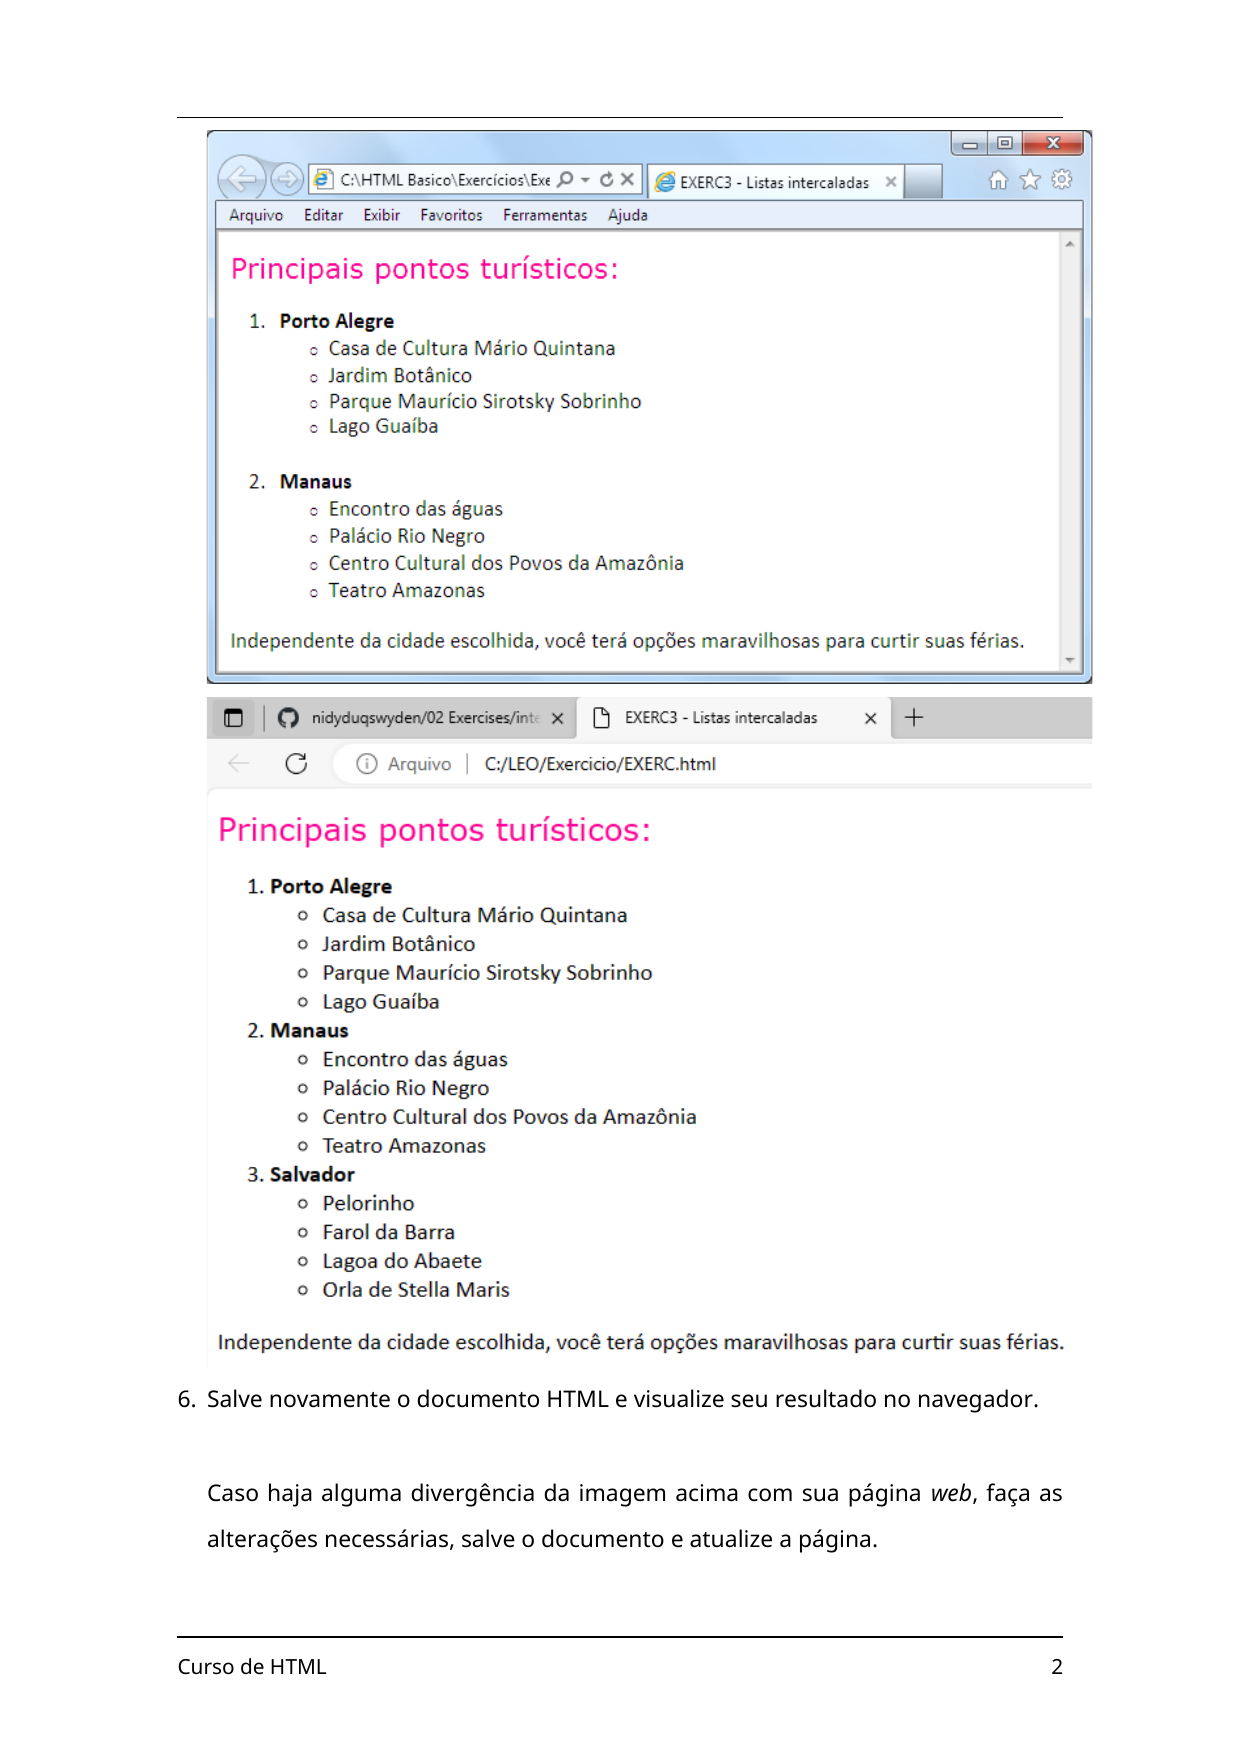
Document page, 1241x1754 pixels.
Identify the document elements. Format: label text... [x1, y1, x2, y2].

picture [206, 697, 1093, 1369]
list Caso haja alguma divergência da imagem acima com sua página web, faça as alterações necessárias, salve o documento e atualize a página. [207, 1476, 1063, 1554]
picture [206, 130, 1093, 684]
list Salve novamente o documento HTML e visualize seu resultado no navegador. [177, 1383, 1063, 1414]
